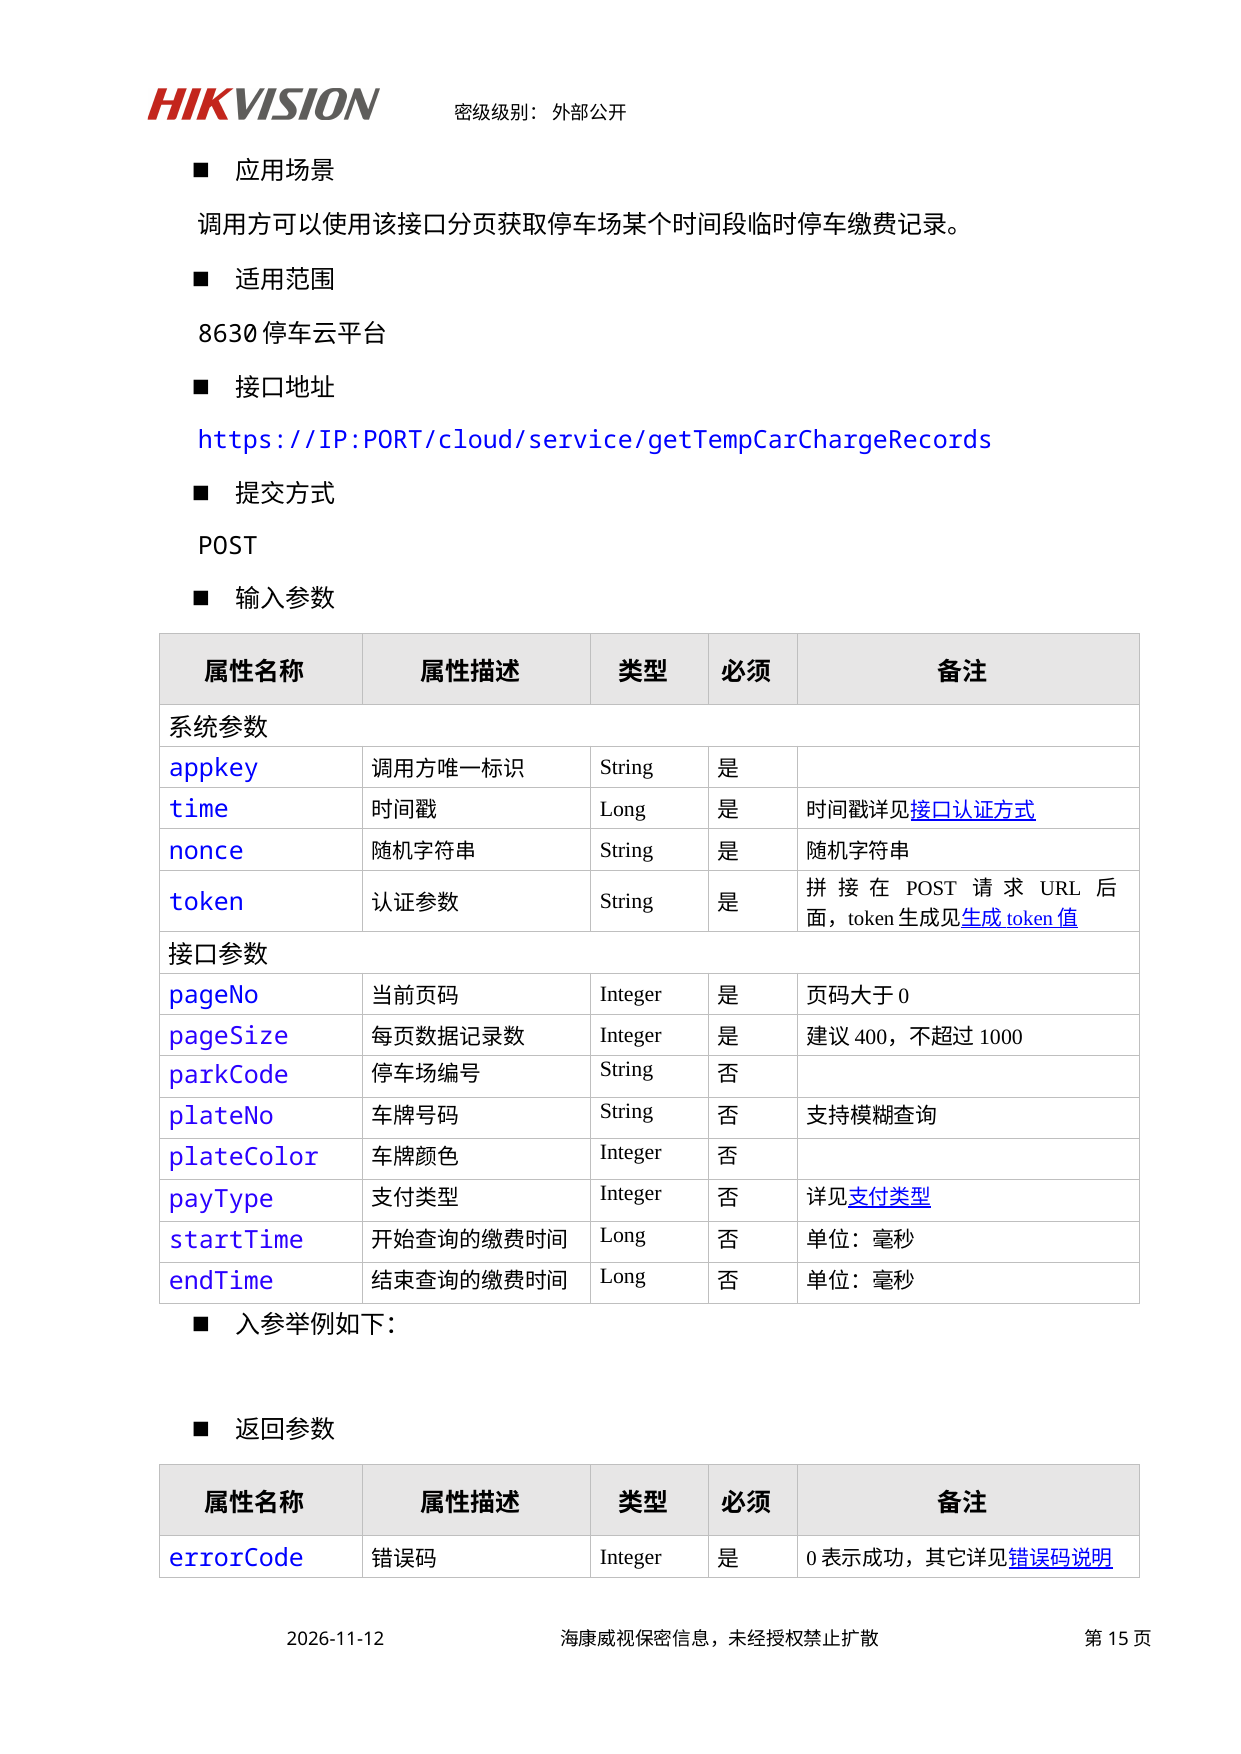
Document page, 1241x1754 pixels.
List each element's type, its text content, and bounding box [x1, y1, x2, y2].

table_cell plateColor [160, 1139, 362, 1179]
table_cell String [591, 829, 708, 870]
table_cell [798, 747, 1139, 787]
list 适用范围 [191, 259, 1152, 295]
table_cell 是 [709, 829, 797, 870]
table_cell nonce [160, 829, 362, 870]
table_cell Integer [591, 1015, 708, 1055]
table_cell Integer [591, 974, 708, 1014]
table_cell 否 [709, 1056, 797, 1097]
picture [147, 88, 380, 120]
table_cell 否 [709, 1263, 797, 1303]
table_cell 结束查询的缴费时间 [363, 1263, 590, 1303]
table_cell [798, 1056, 1139, 1097]
table_cell String [591, 871, 708, 931]
table_cell 随机字符串 [363, 829, 590, 870]
table_cell startTime [160, 1222, 362, 1262]
table_cell 是 [709, 747, 797, 787]
table_cell 接口参数 [160, 932, 1139, 972]
table_cell String [591, 1098, 708, 1138]
table_header 备注 [798, 634, 1139, 704]
table_cell 调用方唯一标识 [363, 747, 590, 787]
table_cell String [591, 747, 708, 787]
list 输入参数 [191, 579, 1152, 615]
text 调用方可以使用该接口分页获取停车场某个时间段临时停车缴费记录。 [148, 205, 1152, 241]
table_header 属性描述 [363, 634, 590, 704]
text POST [148, 528, 1152, 562]
table_cell Long [591, 1263, 708, 1303]
table_header 属性名称 [160, 1465, 362, 1535]
table_cell 否 [709, 1139, 797, 1179]
table_cell 页码大于0 [798, 974, 1139, 1014]
table_header 类型 [591, 1465, 708, 1535]
table_cell time [160, 788, 362, 828]
table_cell 否 [709, 1098, 797, 1138]
table_cell 当前页码 [363, 974, 590, 1014]
table_cell 开始查询的缴费时间 [363, 1222, 590, 1262]
table_cell Long [591, 788, 708, 828]
table_cell 车牌号码 [363, 1098, 590, 1138]
table_cell errorCode [160, 1536, 362, 1577]
table_cell String [591, 1056, 708, 1097]
table_cell 系统参数 [160, 705, 1139, 746]
list 提交方式 [191, 473, 1152, 509]
list 入参举例如下： [191, 1304, 1152, 1341]
table_cell Integer [591, 1139, 708, 1179]
table_cell Integer [591, 1180, 708, 1221]
table_cell 是 [709, 1015, 797, 1055]
table_header 属性名称 [160, 634, 362, 704]
table_cell 支付类型 [363, 1180, 590, 1221]
table_cell 支持模糊查询 [798, 1098, 1139, 1138]
table_cell 是 [709, 788, 797, 828]
table_cell token [160, 871, 362, 931]
text 8630停车云平台 [148, 313, 1152, 350]
table_cell parkCode [160, 1056, 362, 1097]
table_cell 停车场编号 [363, 1056, 590, 1097]
table_cell 单位：毫秒 [798, 1222, 1139, 1262]
table_cell 否 [709, 1222, 797, 1262]
table_header 必须 [709, 1465, 797, 1535]
table_cell 是 [709, 974, 797, 1014]
table_cell 否 [709, 1180, 797, 1221]
table_cell 拼接在POST请求URL后面，token生成见生成token值 [798, 871, 1139, 931]
table_cell 每页数据记录数 [363, 1015, 590, 1055]
table_header 必须 [709, 634, 797, 704]
table_cell plateNo [160, 1098, 362, 1138]
table_cell 详见支付类型 [798, 1180, 1139, 1221]
table_cell payType [160, 1180, 362, 1221]
list 返回参数 [191, 1410, 1152, 1446]
table_cell 错误码 [363, 1536, 590, 1577]
table_cell appkey [160, 747, 362, 787]
table_cell 是 [709, 1536, 797, 1577]
table_cell endTime [160, 1263, 362, 1303]
table_cell 时间戳 [363, 788, 590, 828]
table_cell 是 [709, 871, 797, 931]
table_cell pageNo [160, 974, 362, 1014]
table_cell 车牌颜色 [363, 1139, 590, 1179]
table_header 备注 [798, 1465, 1139, 1535]
table_header 属性描述 [363, 1465, 590, 1535]
table_cell 认证参数 [363, 871, 590, 931]
table_cell pageSize [160, 1015, 362, 1055]
table_cell 时间戳详见接口认证方式 [798, 788, 1139, 828]
table_cell Long [591, 1222, 708, 1262]
table_cell [798, 1139, 1139, 1179]
table_cell 建议400，不超过1000 [798, 1015, 1139, 1055]
table_header 类型 [591, 634, 708, 704]
list 接口地址 [191, 368, 1152, 404]
text https://IP:PORT/cloud/service/getTempCarChargeRecords [148, 422, 1152, 456]
table_cell 随机字符串 [798, 829, 1139, 870]
list 应用场景 [191, 150, 1152, 187]
table_cell 0表示成功，其它详见错误码说明 [798, 1536, 1139, 1577]
table_cell Integer [591, 1536, 708, 1577]
table_cell 单位：毫秒 [798, 1263, 1139, 1303]
